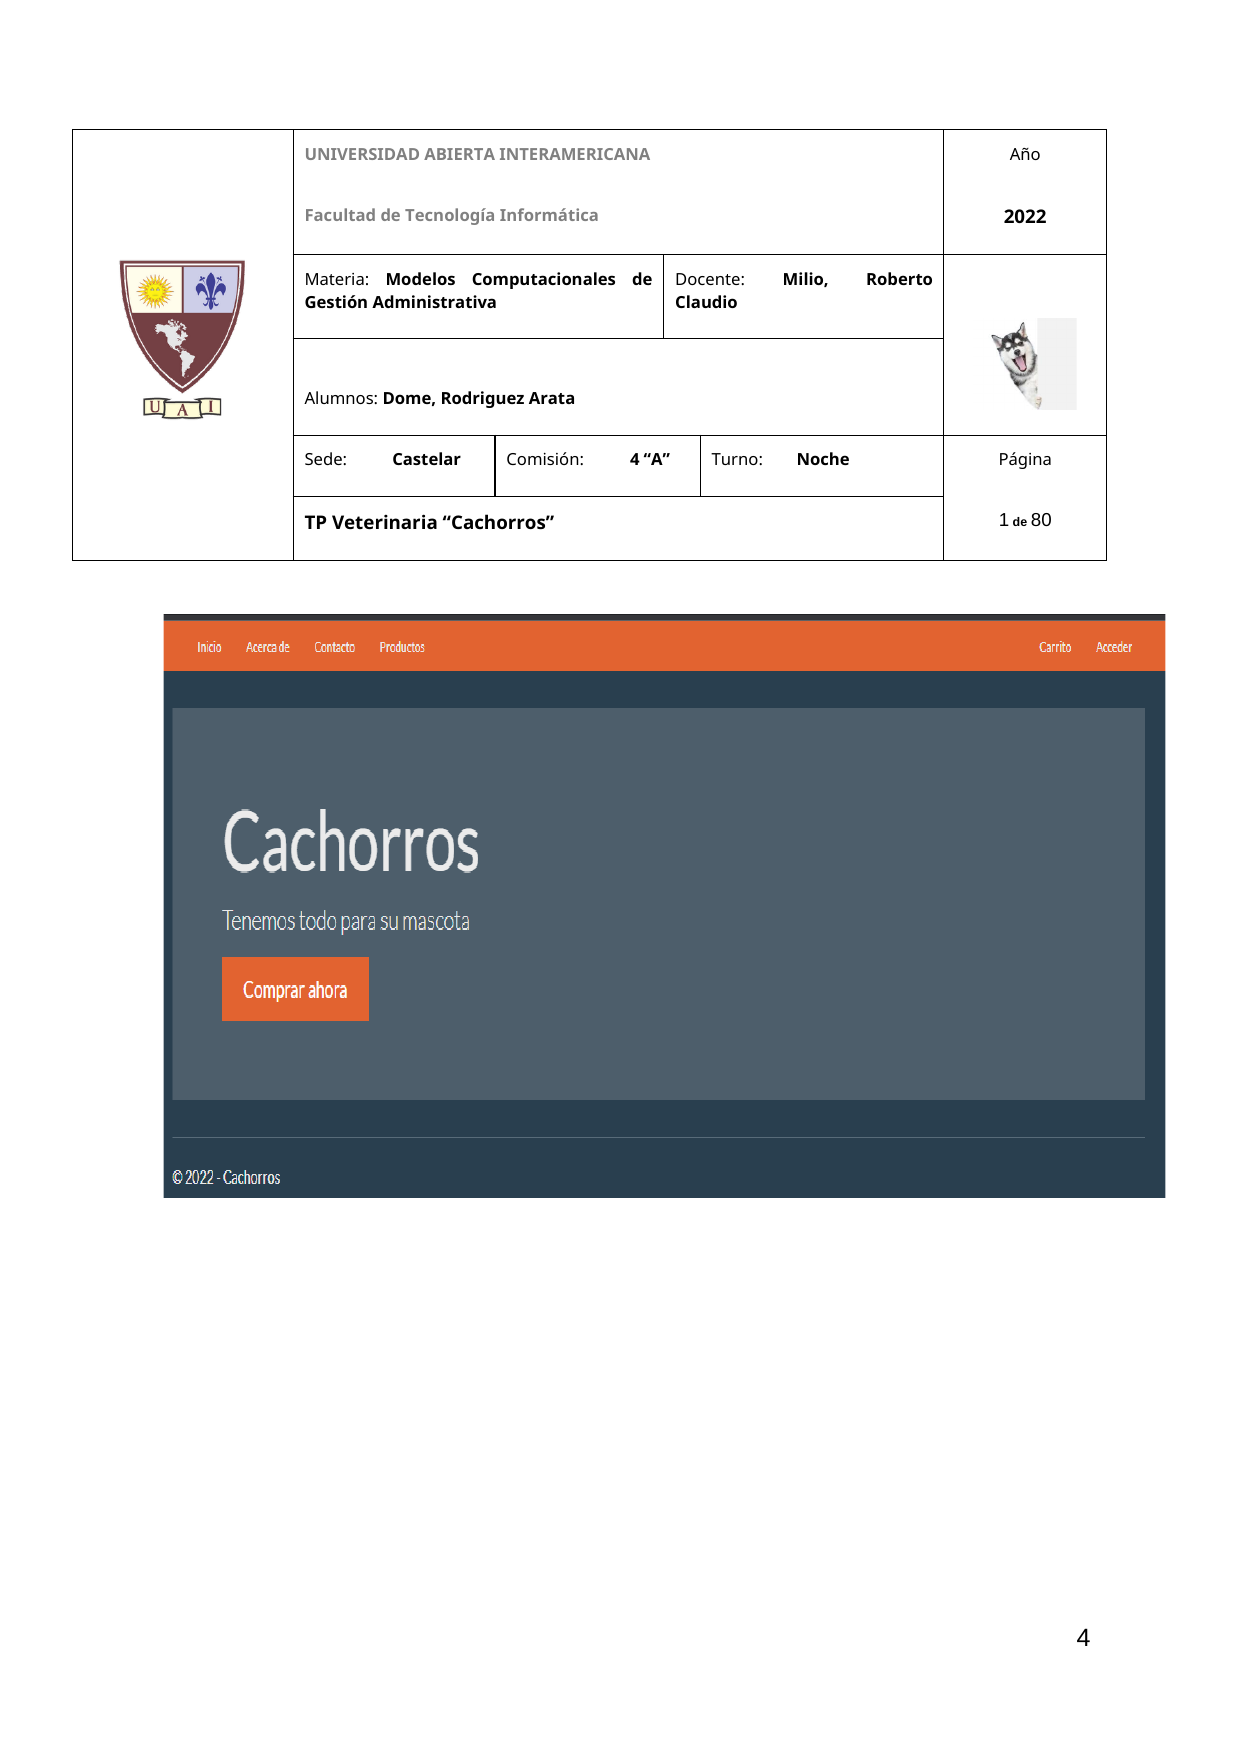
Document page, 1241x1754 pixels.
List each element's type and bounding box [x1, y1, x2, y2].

picture [973, 318, 1077, 410]
picture [163, 614, 1166, 1198]
picture [117, 256, 249, 421]
